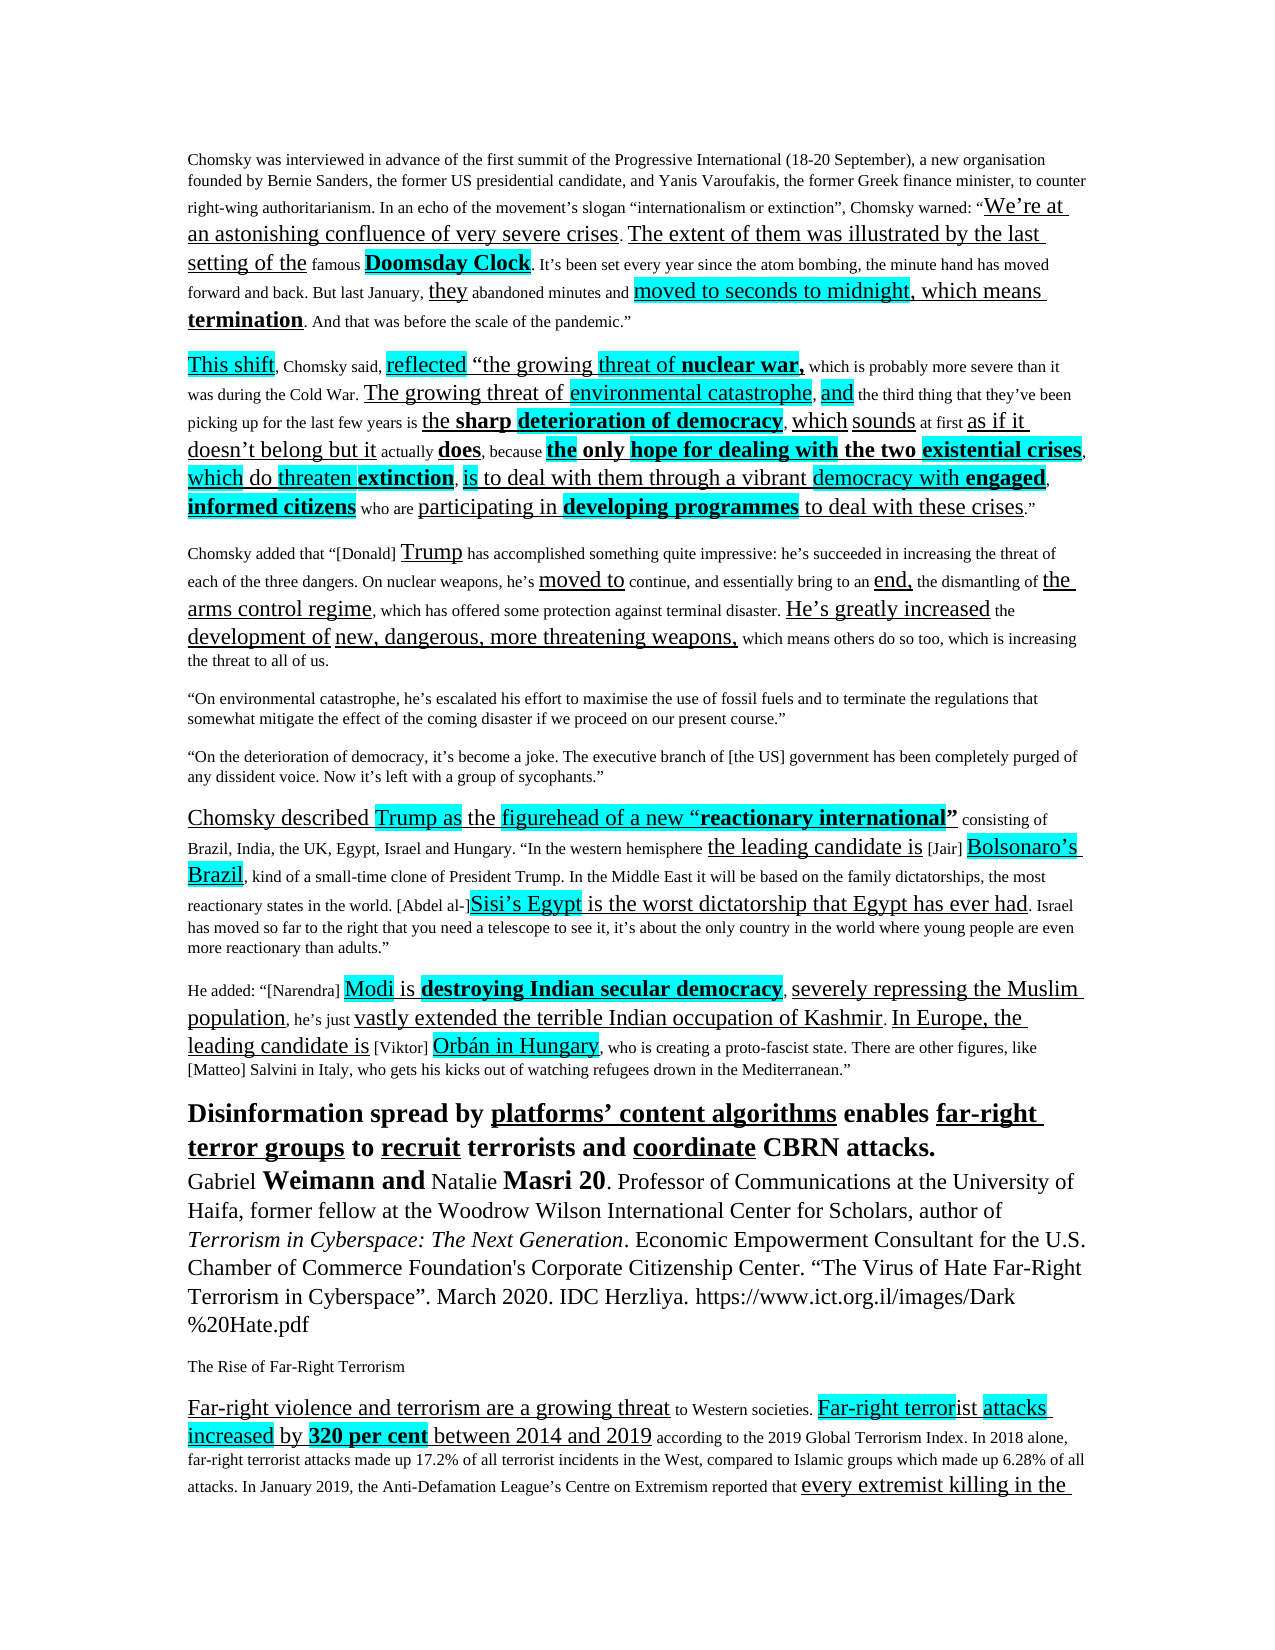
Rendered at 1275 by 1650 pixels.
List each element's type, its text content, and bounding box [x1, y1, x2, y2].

text This shift, Chomsky said, reflected “the growing threat of nuclear war, which is probably more severe than it was during the Cold War. The growing threat of environmental catastrophe, and the third thing that they’ve been picking up for the last few years is the sharp deterioration of democracy, which sounds at first as if it doesn’t belong but it actually does, because the only hope for dealing with the two existential crises, which do threaten extinction, is to deal with them through a vibrant democracy with engaged, informed citizens who are participating in developing programmes to deal with these crises.” [187, 351, 1087, 519]
text He added: “[Narendra] Modi is destroying Indian secular democracy, severely repressing the Muslim population, he’s just vastly extended the terrible Indian occupation of Kashmir. In Europe, the leading candidate is [Viktor] Orbán in Hungary, who is creating a proto-fascist state. There are other figures, like [Matteo] Salvini in Italy, who gets his kicks out of watching refugees drown in the Mediterranean.” [187, 975, 1087, 1079]
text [187, 1394, 1087, 1498]
text Chomsky described Trump as the figurehead of a new “reactionary international” consisting of Brazil, India, the UK, Egypt, Israel and Hungary. “In the western hemisphere the leading candidate is [Jair] Bolsonaro’s Brazil, kind of a small-time clone of President Trump. In the Middle East it will be based on the family dictatorships, the most reactionary states in the world. [Abdel al-]Sisi’s Egypt is the worst dictatorship that Egypt has ever had. Israel has moved so far to the right that you need a telescope to see it, it’s about the only country in the world where young people are even more reactionary than adults.” [187, 804, 1087, 957]
text Chomsky added that “[Donald] Trump has accomplished something quite impressive: he’s succeeded in increasing the threat of each of the three dangers. On nuclear weapons, he’s moved to continue, and essentially bring to an end, the dismantling of the arms control regime, which has offered some protection against terminal disaster. He’s greatly increased the development of new, dangerous, more threatening weapons, which means others do so too, which is increasing the threat to all of us. [187, 538, 1087, 670]
text Chomsky was interviewed in advance of the first summit of the Progressive International (18-20 September), a new organisation founded by Bernie Sanders, the former US presidential candidate, and Yanis Varoufakis, the former Greek finance minister, to counter right-wing authoritarianism. In an echo of the movement’s slogan “internationalism or extinction”, Chomsky warned: “We’re at an astonishing confluence of very severe crises. The extent of them was illustrated by the last setting of the famous Doomsday Clock. It’s been set every year since the atom bombing, the minute hand has moved forward and back. But last January, they abandoned minutes and moved to seconds to midnight, which means termination. And that was before the scale of the pandemic.” [187, 150, 1087, 332]
text Gabriel Weimann and Natalie Masri 20. Professor of Communications at the University of Haifa, former fellow at the Woodrow Wilson International Center for Scholars, author of Terrorism in Cyberspace: The Next Generation. Economic Empowerment Consultant for the U.S. Chamber of Commerce Foundation's Corporate Citizenship Center. “The Virus of Hate Far-Right Terrorism in Cyberspace”. March 2020. IDC Herzliya. https://www.ict.org.il/images/Dark%20Hate.pdf [187, 1164, 1087, 1338]
subtitle Disinformation spread by platforms’ content algorithms enables far-right terror groups to recruit terrorists and coordinate CBRN attacks. [187, 1097, 1087, 1162]
text “On environmental catastrophe, he’s escalated his effort to maximise the use of fossil fuels and to terminate the regulations that somewhat mitigate the effect of the coming disaster if we proceed on our present course.” [187, 688, 1087, 728]
text “On the deterioration of democracy, it’s become a joke. The executive branch of [the US] government has been completely purged of any dissident voice. Now it’s left with a group of sycophants.” [187, 746, 1087, 786]
text The Rise of Far-Right Terrorism [187, 1356, 1087, 1376]
